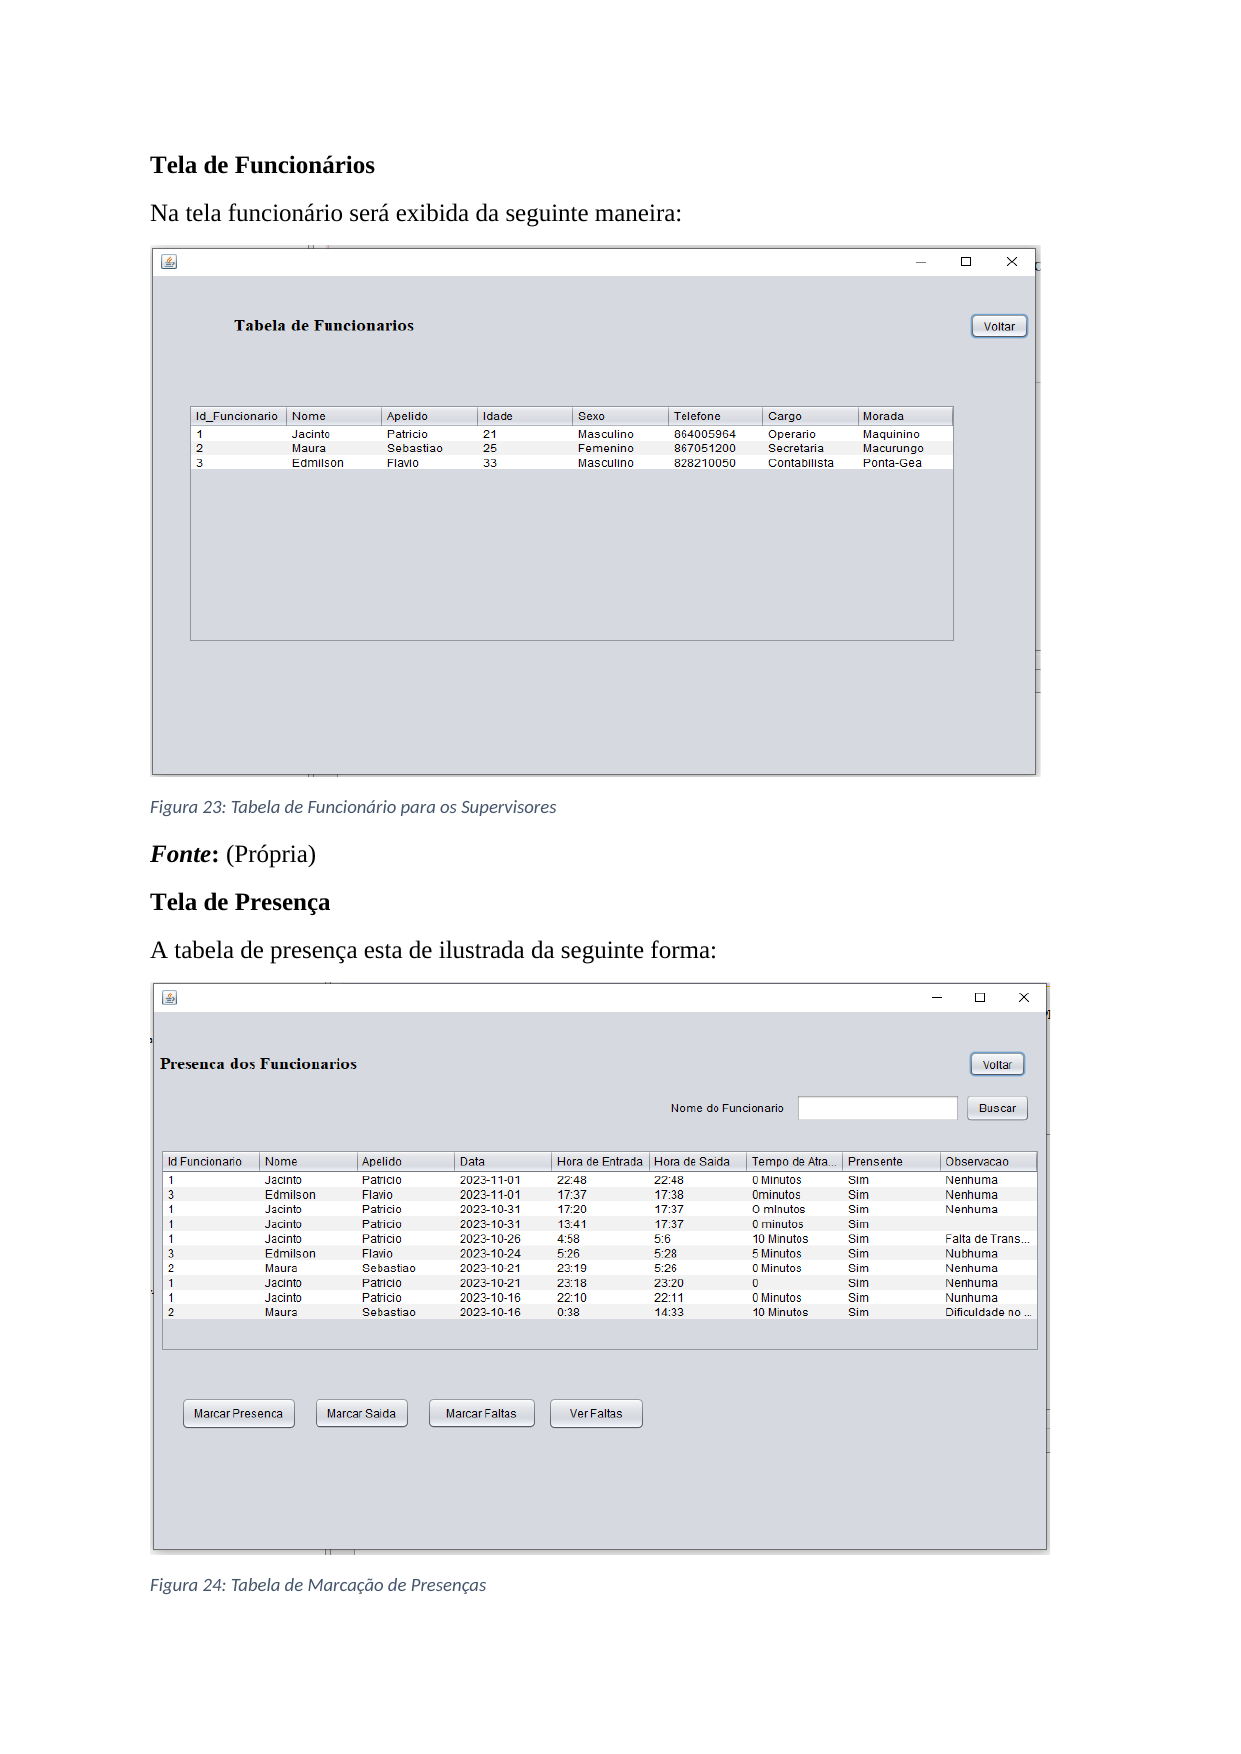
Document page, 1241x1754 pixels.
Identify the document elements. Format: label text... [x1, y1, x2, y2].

text Tela de Funcionários [150, 150, 1090, 179]
text A tabela de presença esta de ilustrada da seguinte forma: [150, 935, 1090, 963]
picture [150, 982, 1050, 1555]
text Fonte: (Própria) [150, 839, 1090, 868]
text Tela de Presença [150, 887, 1090, 916]
text Na tela funcionário será exibida da seguinte maneira: [150, 198, 1090, 226]
picture [150, 245, 1041, 777]
